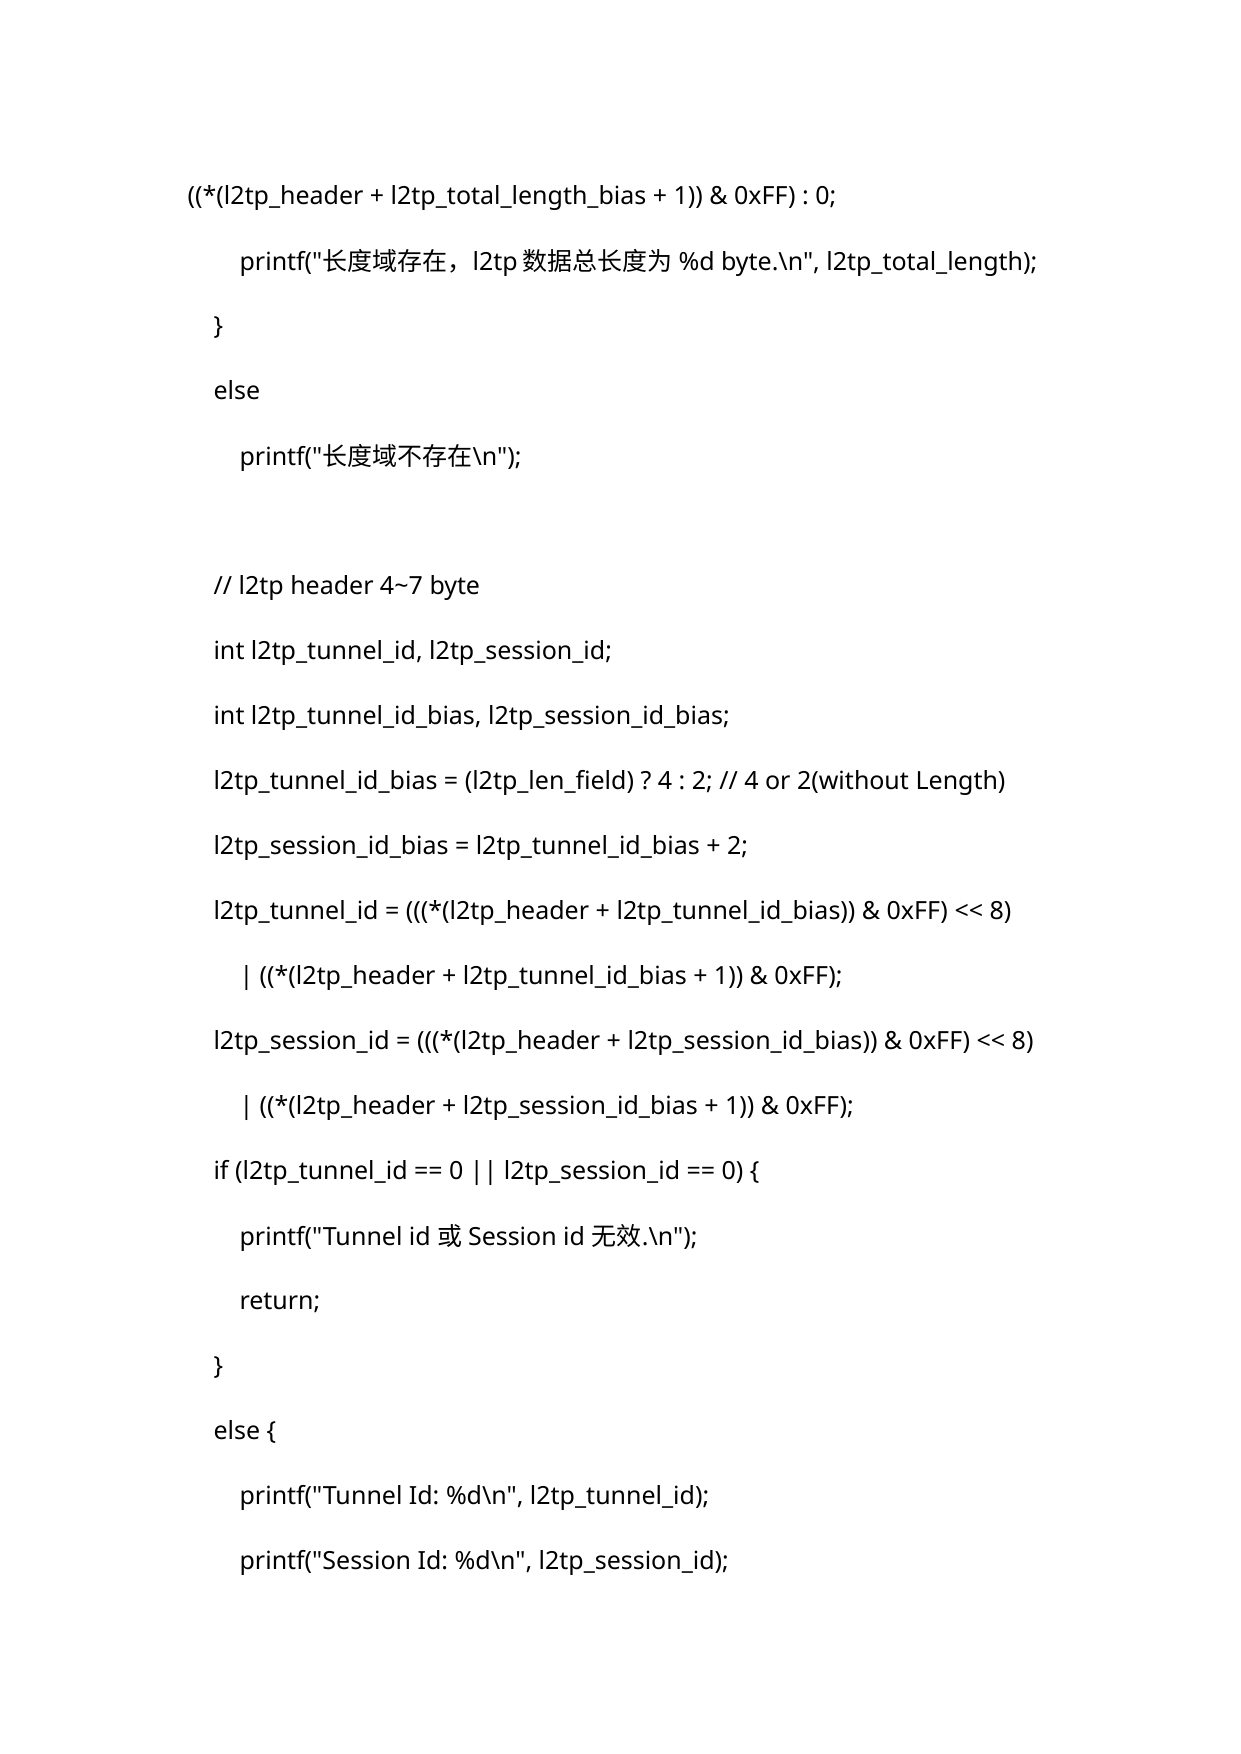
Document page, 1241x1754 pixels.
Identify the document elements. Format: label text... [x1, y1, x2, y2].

text l2tp_tunnel_id = (((*(l2tp_header + l2tp_tunnel_id_bias)) & 0xFF) << 8) [187, 877, 1053, 942]
text printf("Tunnel id 或 Session id 无效.\n"); [187, 1202, 1053, 1267]
text printf("长度域存在，l2tp数据总长度为 %d byte.\n", l2tp_total_length); [187, 227, 1053, 292]
text int l2tp_tunnel_id_bias, l2tp_session_id_bias; [187, 682, 1053, 747]
text l2tp_tunnel_id_bias = (l2tp_len_field) ? 4 : 2; // 4 or 2(without Length) [187, 747, 1053, 812]
text int l2tp_tunnel_id, l2tp_session_id; [187, 617, 1053, 682]
text else { [187, 1397, 1053, 1462]
text } [187, 1332, 1053, 1397]
text } [187, 292, 1053, 357]
text // l2tp header 4~7 byte [187, 552, 1053, 617]
text return; [187, 1267, 1053, 1332]
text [187, 162, 1053, 227]
text l2tp_session_id_bias = l2tp_tunnel_id_bias + 2; [187, 812, 1053, 877]
text | ((*(l2tp_header + l2tp_tunnel_id_bias + 1)) & 0xFF); [187, 942, 1053, 1007]
text printf("Tunnel Id: %d\n", l2tp_tunnel_id); [187, 1462, 1053, 1527]
text printf("长度域不存在\n"); [187, 422, 1053, 487]
text if (l2tp_tunnel_id == 0 || l2tp_session_id == 0) { [187, 1137, 1053, 1202]
text else [187, 357, 1053, 422]
text | ((*(l2tp_header + l2tp_session_id_bias + 1)) & 0xFF); [187, 1072, 1053, 1137]
text l2tp_session_id = (((*(l2tp_header + l2tp_session_id_bias)) & 0xFF) << 8) [187, 1007, 1053, 1072]
text printf("Session Id: %d\n", l2tp_session_id); [187, 1527, 1053, 1592]
